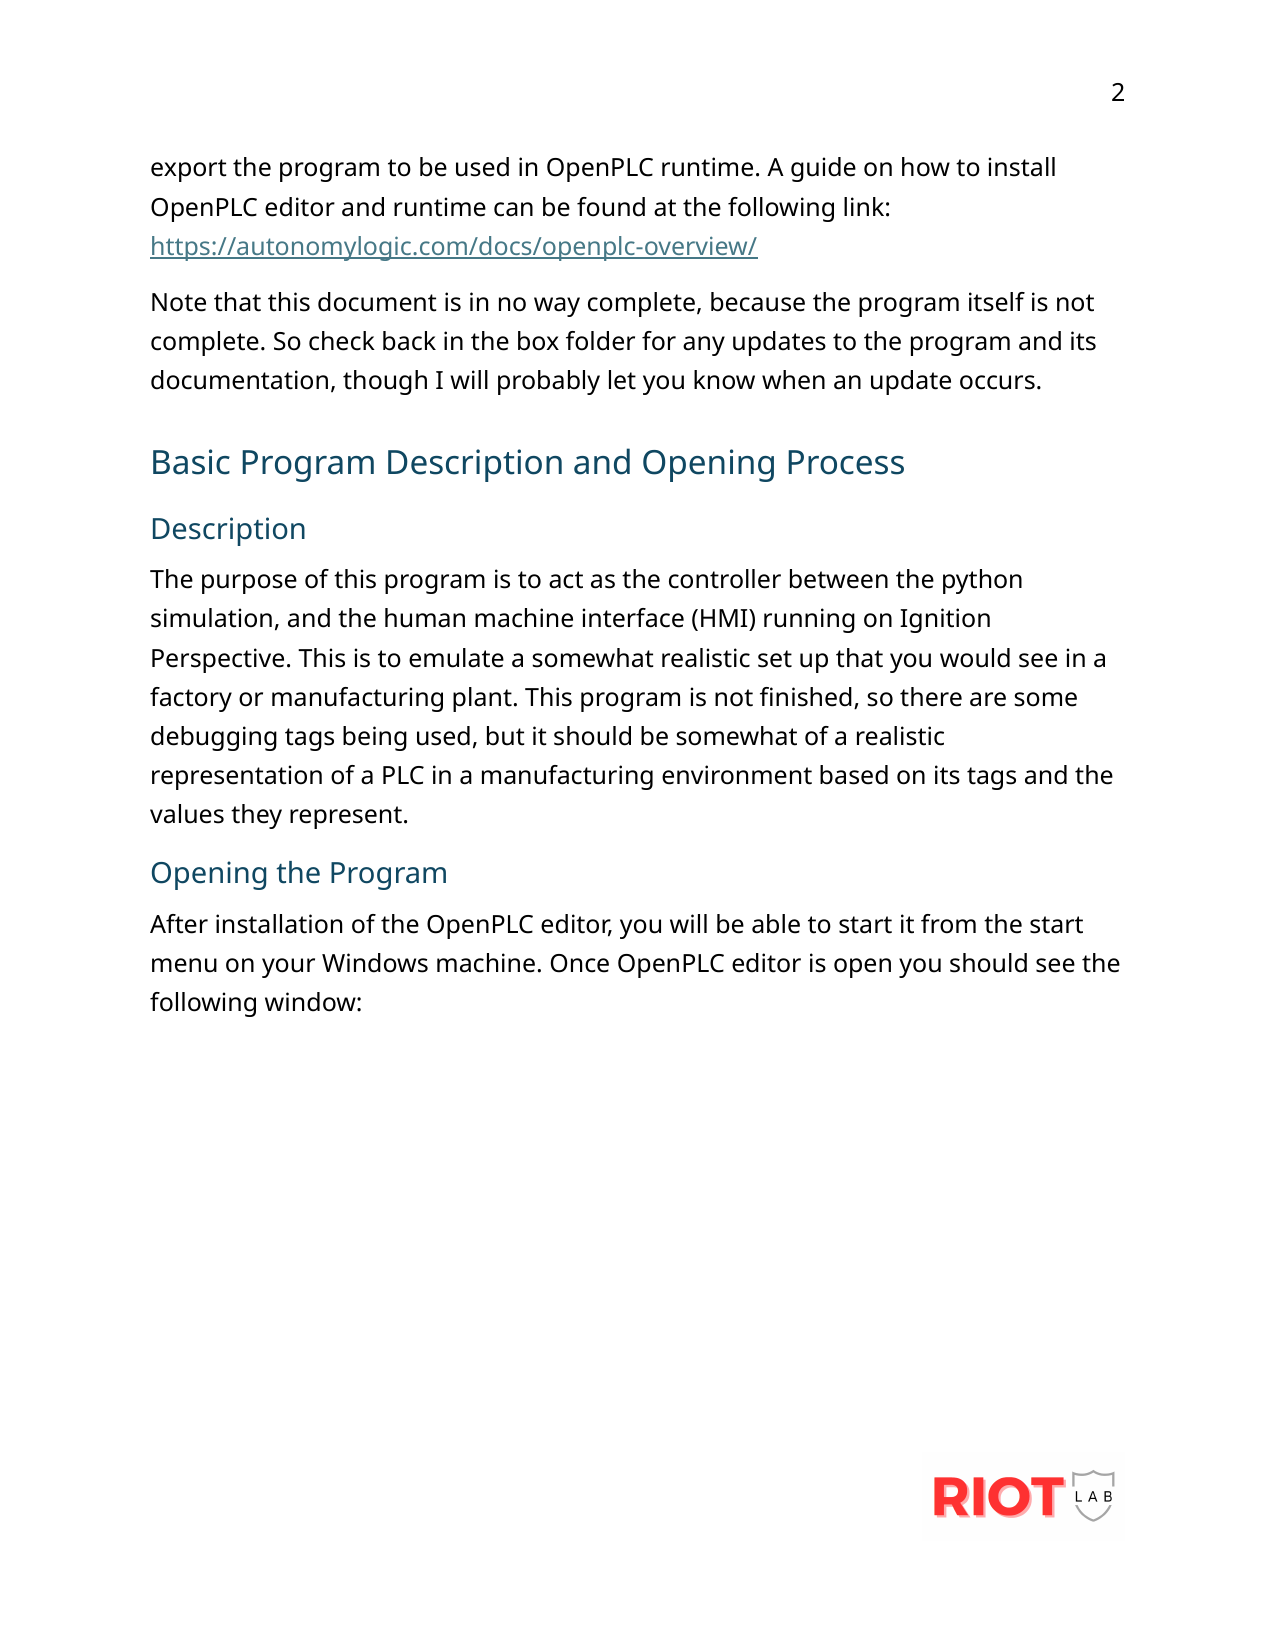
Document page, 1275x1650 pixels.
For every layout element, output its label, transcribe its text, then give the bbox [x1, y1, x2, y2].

text Note that this document is in no way complete, because the program itself is not complete. So check back in the box folder for any updates to the program and its documentation, though I will probably let you know when an update occurs. [150, 284, 1125, 397]
text The purpose of this program is to act as the controller between the python simulation, and the human machine interface (HMI) running on Ignition Perspective. This is to emulate a somewhat realistic set up that you would see in a factory or manufacturing plant. This program is not finished, so there are some debugging tags being used, but it should be somewhat of a realistic representation of a PLC in a manufacturing environment based on its tags and the values they represent. [150, 562, 1125, 831]
subtitle Opening the Program [150, 853, 1125, 892]
subtitle Basic Program Description and Opening Process [150, 439, 1125, 484]
subtitle Description [150, 508, 1125, 548]
text After installation of the OpenPLC editor, you will be able to start it from the start menu on your Windows machine. Once OpenPLC editor is open you should see the following window: [150, 907, 1125, 1019]
picture [922, 1452, 1125, 1541]
